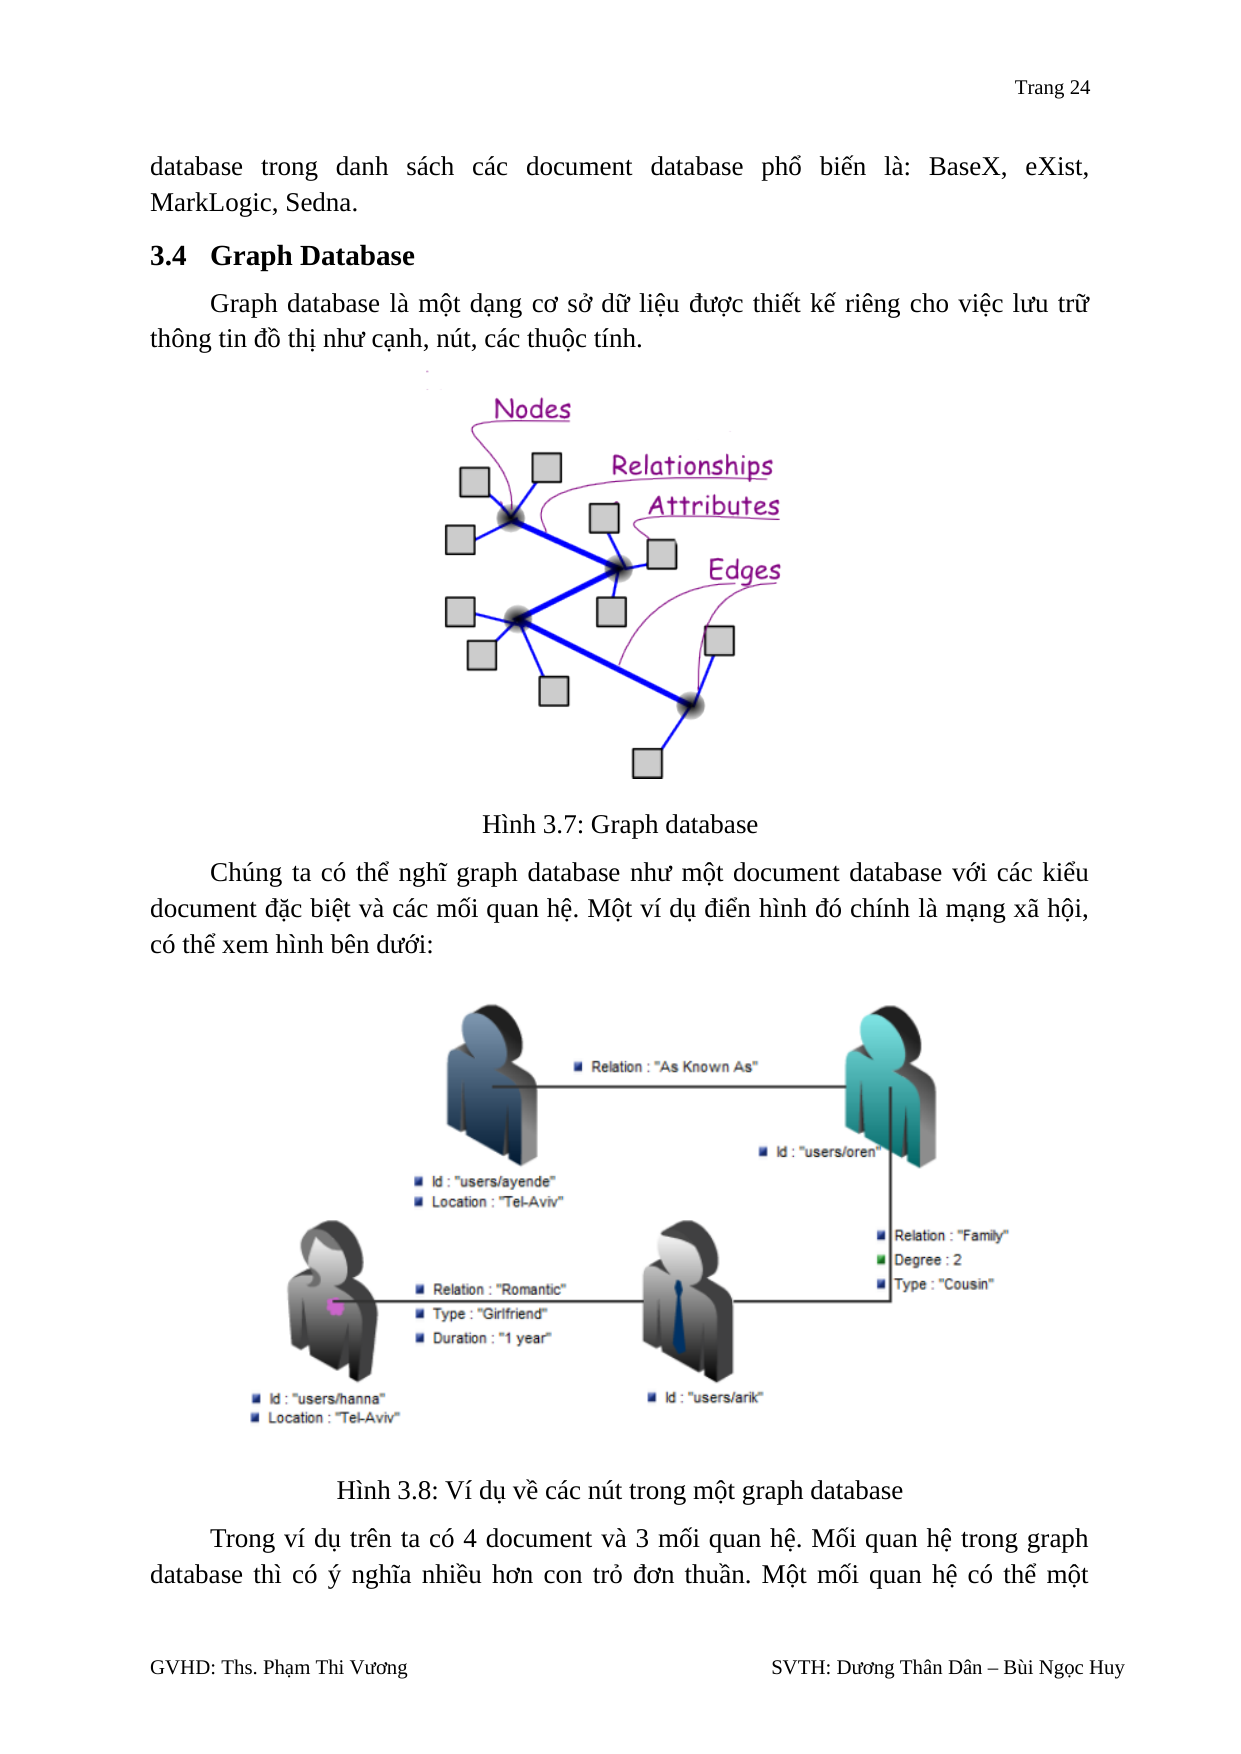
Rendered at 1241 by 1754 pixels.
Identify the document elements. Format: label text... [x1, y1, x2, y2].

text Hình 3.7: Graph database [150, 808, 1090, 839]
picture [426, 370, 814, 779]
subtitle Graph Database [150, 238, 1090, 272]
text Chúng ta có thể nghĩ graph database như một document database với các kiểu document đặc biệt và các mối quan hệ. Một ví dụ điển hình đó chính là mạng xã hội, có thể xem hình bên dưới: [150, 856, 1090, 959]
text Hình 3.8: Ví dụ về các nút trong một graph database [150, 1474, 1090, 1505]
picture [205, 976, 1035, 1453]
text Graph database là một dạng cơ sở dữ liệu được thiết kế riêng cho việc lưu trữ thông tin đồ thị như cạnh, nút, các thuộc tính. [150, 287, 1090, 354]
